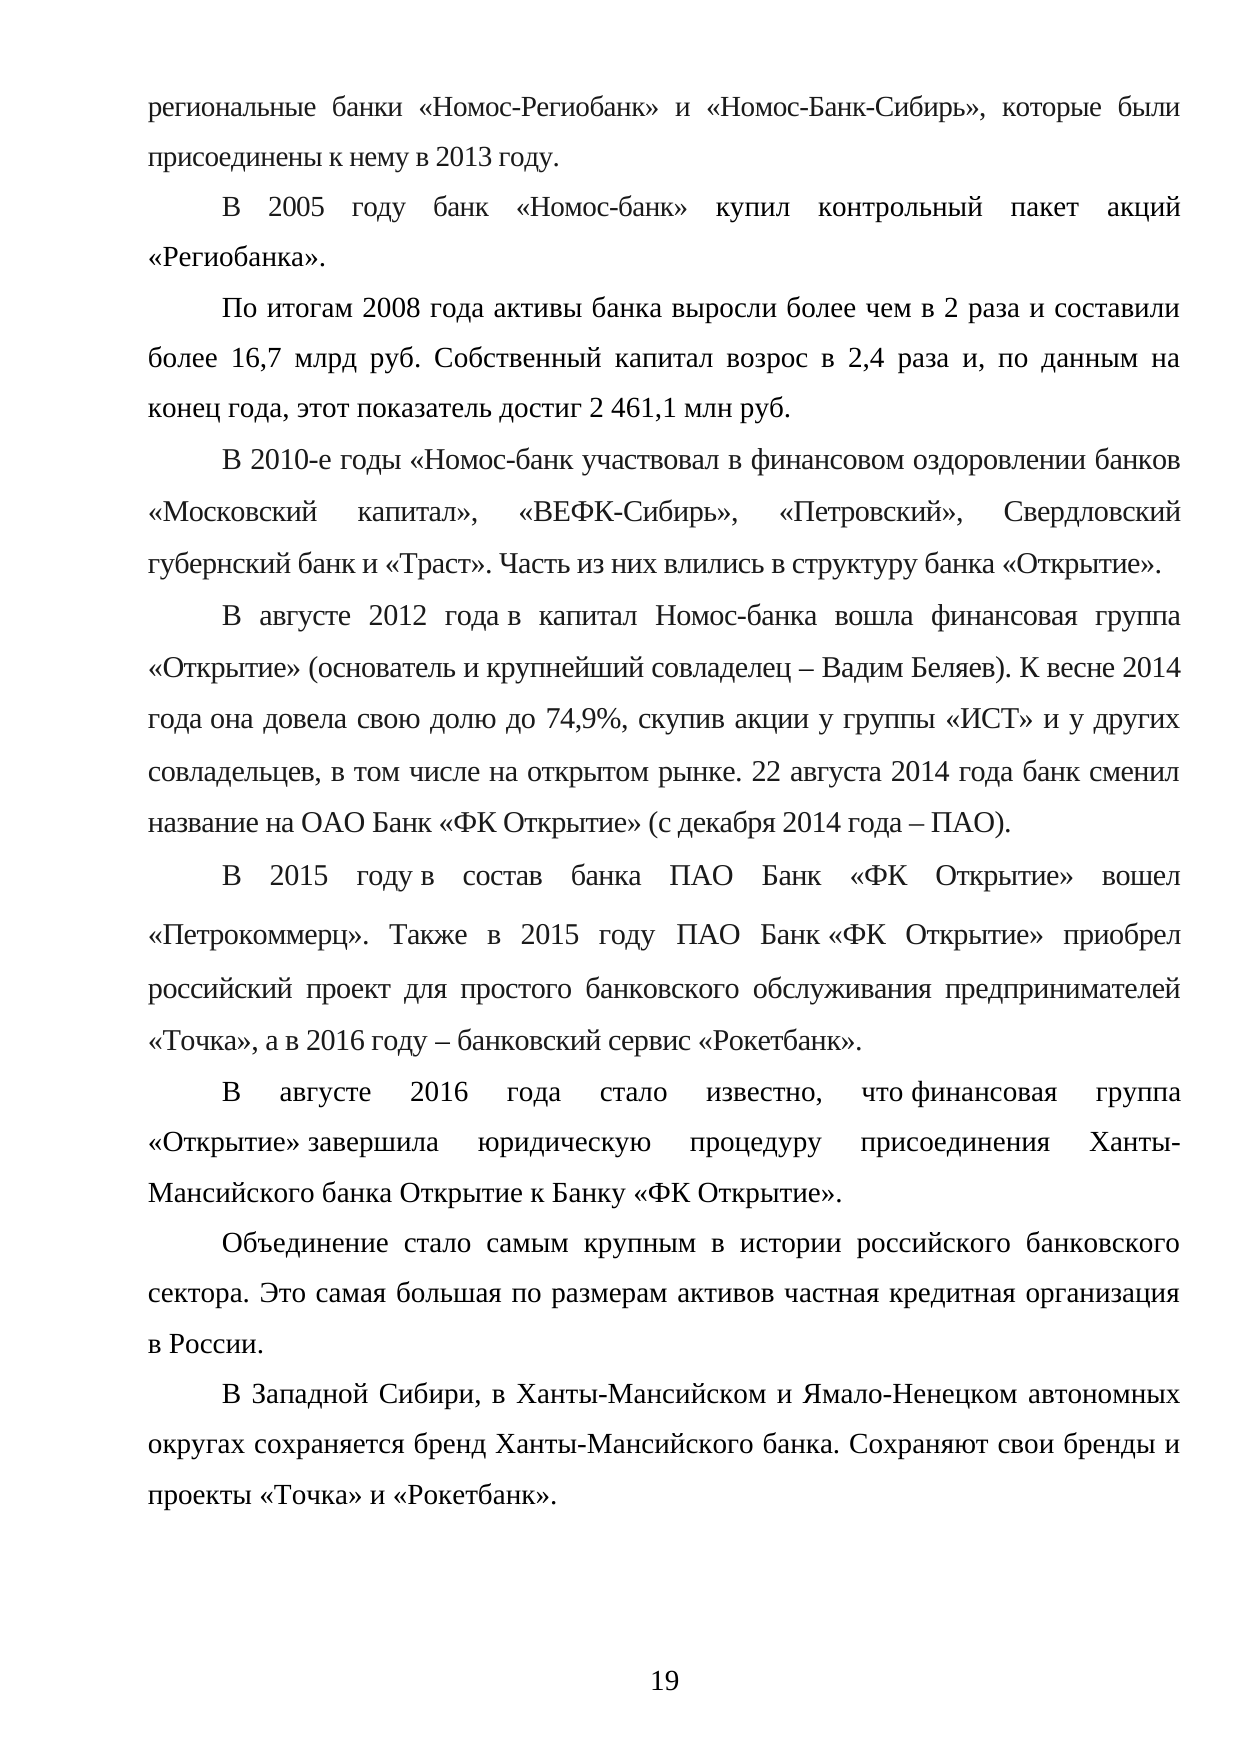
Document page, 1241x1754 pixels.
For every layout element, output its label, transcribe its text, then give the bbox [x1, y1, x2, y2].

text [148, 89, 1181, 172]
text В 2005 году банк «Номос-банк» купил контрольный пакет акций «Региобанка». [148, 189, 1181, 273]
text В августе 2012 года в капитал Номос-банка вошла финансовая группа «Открытие» (основатель и крупнейший совладелец – Вадим Беляев). К весне 2014 года она довела свою долю до 74,9%, скупив акции у группы «ИСТ» и у других совладельцев, в том числе на открытом рынке. 22 августа 2014 года банк сменил название на ОАО Банк «ФК Открытие» (с декабря 2014 года – ПАО). [148, 597, 1181, 839]
text В Западной Сибири, в Ханты-Мансийском и Ямало-Ненецком автономных округах сохраняется бренд Ханты-Мансийского банка. Сохраняют свои бренды и проекты «Точка» и «Рокетбанк». [148, 1376, 1181, 1510]
text В августе 2016 года стало известно, что финансовая группа «Открытие» завершила юридическую процедуру присоединения Ханты-Мансийского банка Открытие к Банку «ФК Открытие». [148, 1074, 1181, 1208]
text По итогам 2008 года активы банка выросли более чем в 2 раза и составили более 16,7 млрд руб. Собственный капитал возрос в 2,4 раза и, по данным на конец года, этот показатель достиг 2 461,1 млн руб. [148, 374, 1181, 424]
text В 2010-е годы «Номос-банк участвовал в финансовом оздоровлении банков «Московский капитал», «ВЕФК-Сибирь», «Петровский», Свердловский губернский банк и «Траст». Часть из них влились в структуру банка «Открытие». [148, 441, 1181, 579]
text В 2015 году в состав банка ПАО Банк «ФК Открытие» вошел «Петрокоммерц». Также в 2015 году ПАО Банк «ФК Открытие» приобрел российский проект для простого банковского обслуживания предпринимателей «Точка», а в 2016 году – банковский сервис «Рокетбанк». [148, 857, 1181, 1057]
text По итогам 2008 года активы банка выросли более чем в 2 раза и составили более 16,7 млрд руб. Собственный капитал возрос в 2,4 раза и, по данным на конец года, этот показатель достиг 2 461,1 млн руб. [148, 290, 1181, 340]
text Объединение стало самым крупным в истории российского банковского сектора. Это самая большая по размерам активов частная кредитная организация в России. [148, 1225, 1181, 1359]
